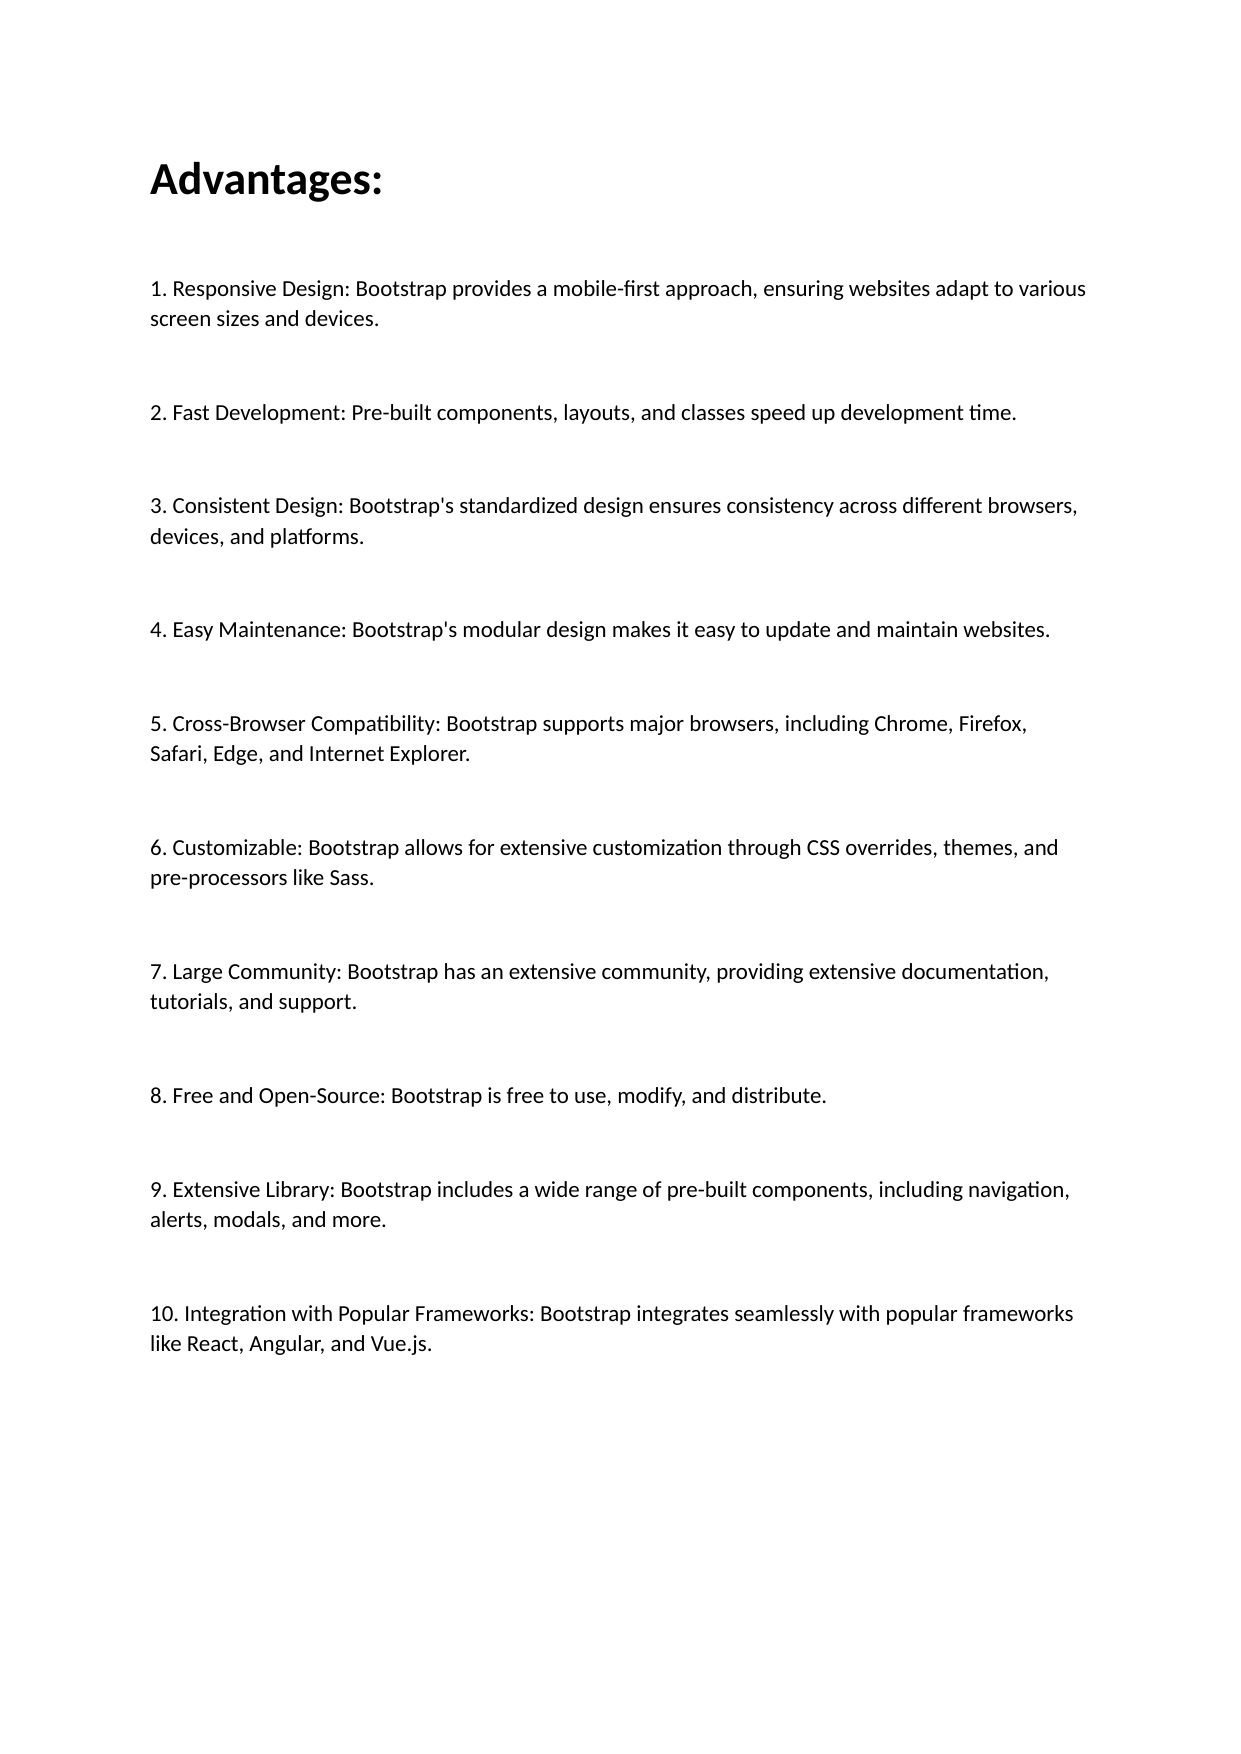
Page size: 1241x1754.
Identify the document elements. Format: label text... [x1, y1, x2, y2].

text Advantages: [150, 150, 1090, 206]
text 10. Integration with Popular Frameworks: Bootstrap integrates seamlessly with popular frameworks like React, Angular, and Vue.js. [150, 1299, 1090, 1357]
text 4. Easy Maintenance: Bootstrap's modular design makes it easy to update and maintain websites. [150, 616, 1090, 643]
text 9. Extensive Library: Bootstrap includes a wide range of pre-built components, including navigation, alerts, modals, and more. [150, 1175, 1090, 1233]
text 2. Fast Development: Pre-built components, layouts, and classes speed up development time. [150, 398, 1090, 426]
text 6. Customizable: Bootstrap allows for extensive customization through CSS overrides, themes, and pre-processors like Sass. [150, 833, 1090, 891]
text 1. Responsive Design: Bootstrap provides a mobile-first approach, ensuring websites adapt to various screen sizes and devices. [150, 274, 1090, 332]
text 8. Free and Open-Source: Bootstrap is free to use, modify, and distribute. [150, 1081, 1090, 1109]
text 7. Large Community: Bootstrap has an extensive community, providing extensive documentation, tutorials, and support. [150, 957, 1090, 1015]
text 3. Consistent Design: Bootstrap's standardized design ensures consistency across different browsers, devices, and platforms. [150, 492, 1090, 550]
text 5. Cross-Browser Compatibility: Bootstrap supports major browsers, including Chrome, Firefox, Safari, Edge, and Internet Explorer. [150, 709, 1090, 767]
